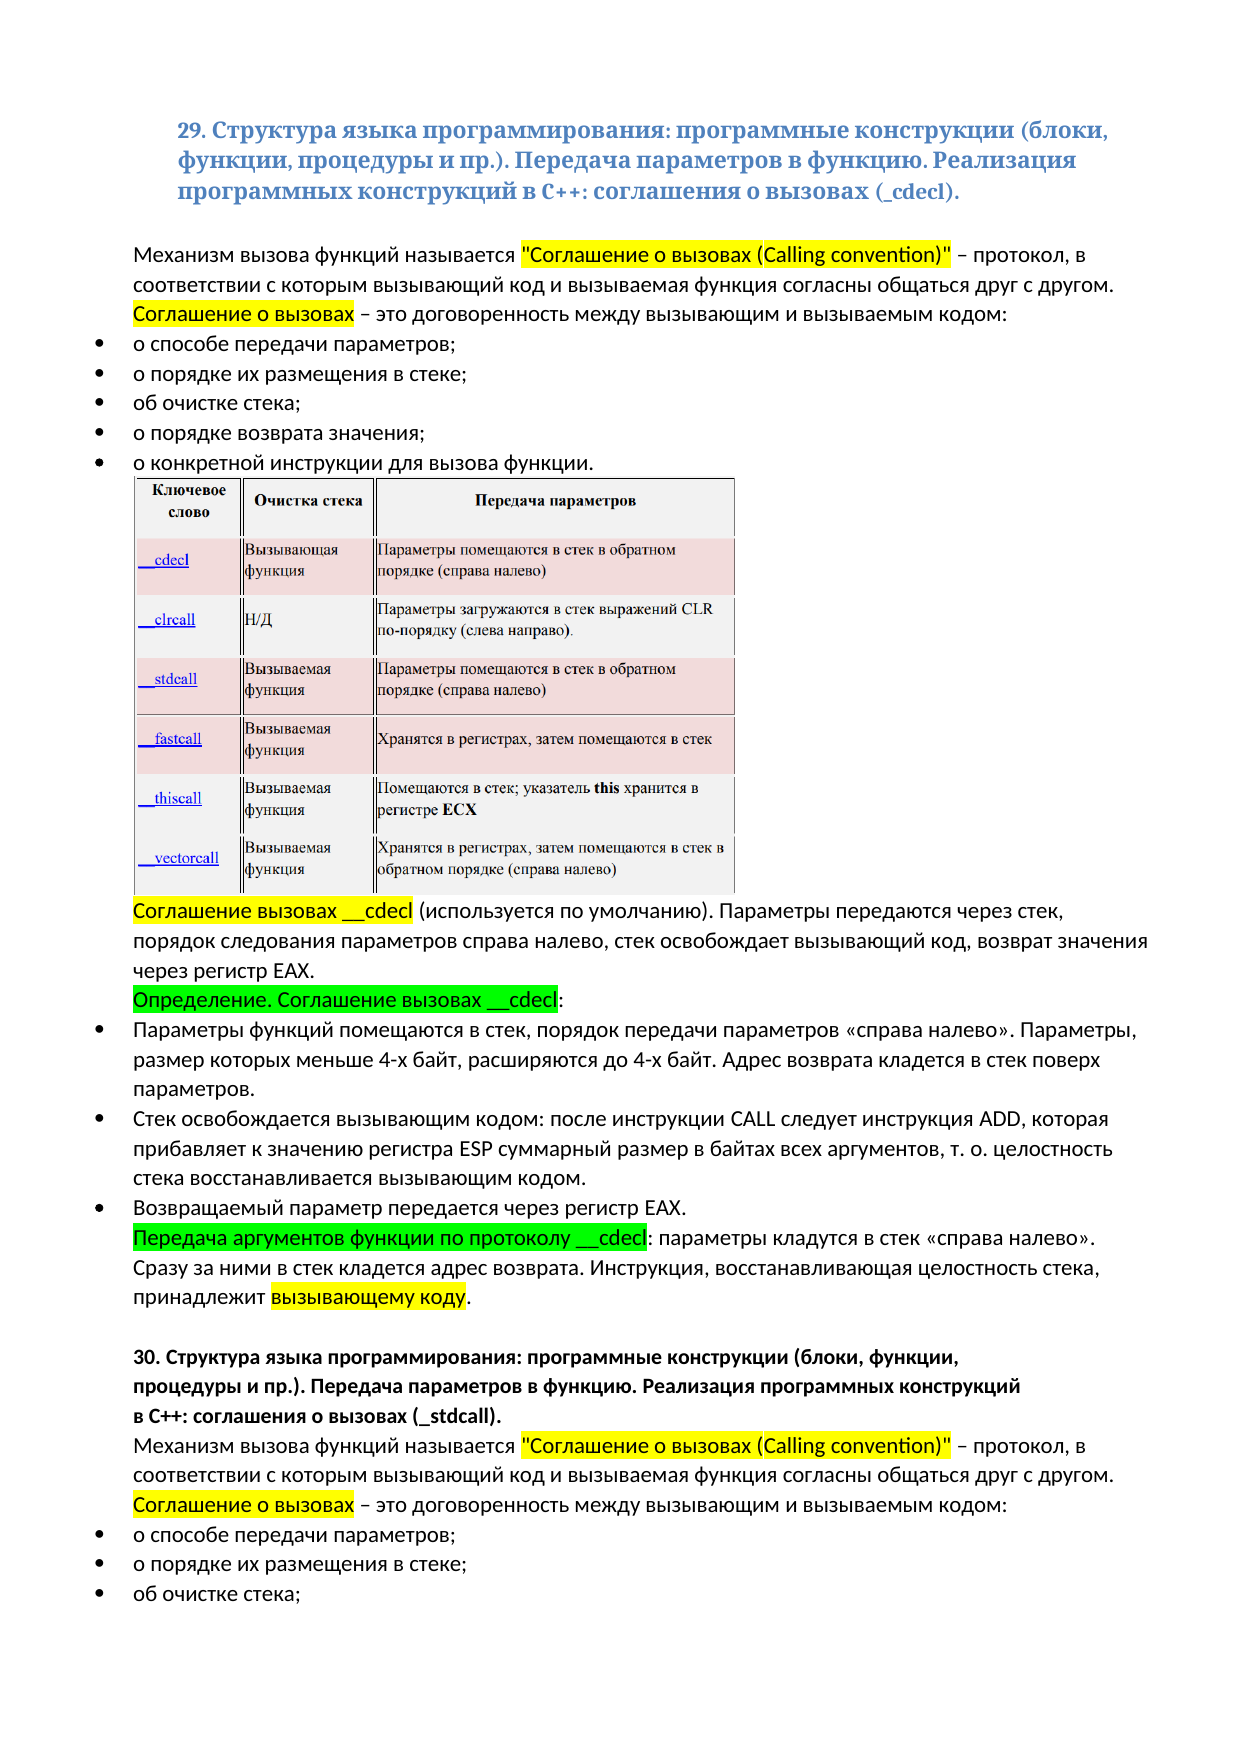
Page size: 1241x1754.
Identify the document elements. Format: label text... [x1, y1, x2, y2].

text 30. Структура языка программирования: программные конструкции (блоки, функции, [133, 1340, 1152, 1370]
list об очистке стека; [95, 387, 1152, 417]
list Стек освобождается вызывающим кодом: после инструкции CALL следует инструкция ADD, которая прибавляет к значению регистра ESP суммарный размер в байтах всех аргументов, т. о. целостность стека восстанавливается вызывающим кодом. [95, 1102, 1152, 1192]
list о способе передачи параметров; [95, 1518, 1152, 1548]
list об очистке стека; [95, 1577, 1152, 1607]
text Механизм вызова функций называется "Соглашение о вызовах (Calling convention)" – протокол, в соответствии с которым вызывающий код и вызываемая функция согласны общаться друг с другом. [133, 1429, 1152, 1488]
list о порядке их размещения в стеке; [95, 1548, 1152, 1577]
picture [132, 476, 735, 895]
text в C++: соглашения о вызовах (_stdcall). [133, 1399, 1152, 1429]
text процедуры и пр.). Передача параметров в функцию. Реализация программных конструкций [133, 1370, 1152, 1399]
text Определение. Соглашение вызовах __cdecl: [133, 984, 1152, 1013]
text Передача аргументов функции по протоколу __cdecl: параметры кладутся в стек «справа налево». Сразу за ними в стек кладется адрес возврата. Инструкция, восстанавливающая целостность стека, принадлежит вызывающему коду. [133, 1221, 1152, 1310]
subtitle 29. Структура языка программирования: программные конструкции (блоки, функции, процедуры и пр.). Передача параметров в функцию. Реализация программных конструкций в C++: соглашения о вызовах (_cdecl). [177, 118, 1152, 205]
list о порядке их размещения в стеке; [95, 357, 1152, 387]
list о конкретной инструкции для вызова функции. [95, 446, 1152, 476]
list о способе передачи параметров; [95, 327, 1152, 357]
list о порядке возврата значения; [95, 417, 1152, 446]
text Соглашение о вызовах – это договоренность между вызывающим и вызываемым кодом: [133, 298, 1152, 327]
list Параметры функций помещаются в стек, порядок передачи параметров «справа налево». Параметры, размер которых меньше 4-х байт, расширяются до 4-х байт. Адрес возврата кладется в стек поверх параметров. [95, 1013, 1152, 1102]
text Механизм вызова функций называется "Соглашение о вызовах (Calling convention)" – протокол, в соответствии с которым вызывающий код и вызываемая функция согласны общаться друг с другом. [133, 238, 1152, 298]
list Возвращаемый параметр передается через регистр EAX. [95, 1192, 1152, 1221]
text Соглашение вызовах __cdecl (используется по умолчанию). Параметры передаются через стек, порядок следования параметров справа налево, стек освобождает вызывающий код, возврат значения через регистр EAX. [133, 895, 1152, 984]
text Соглашение о вызовах – это договоренность между вызывающим и вызываемым кодом: [133, 1488, 1152, 1518]
